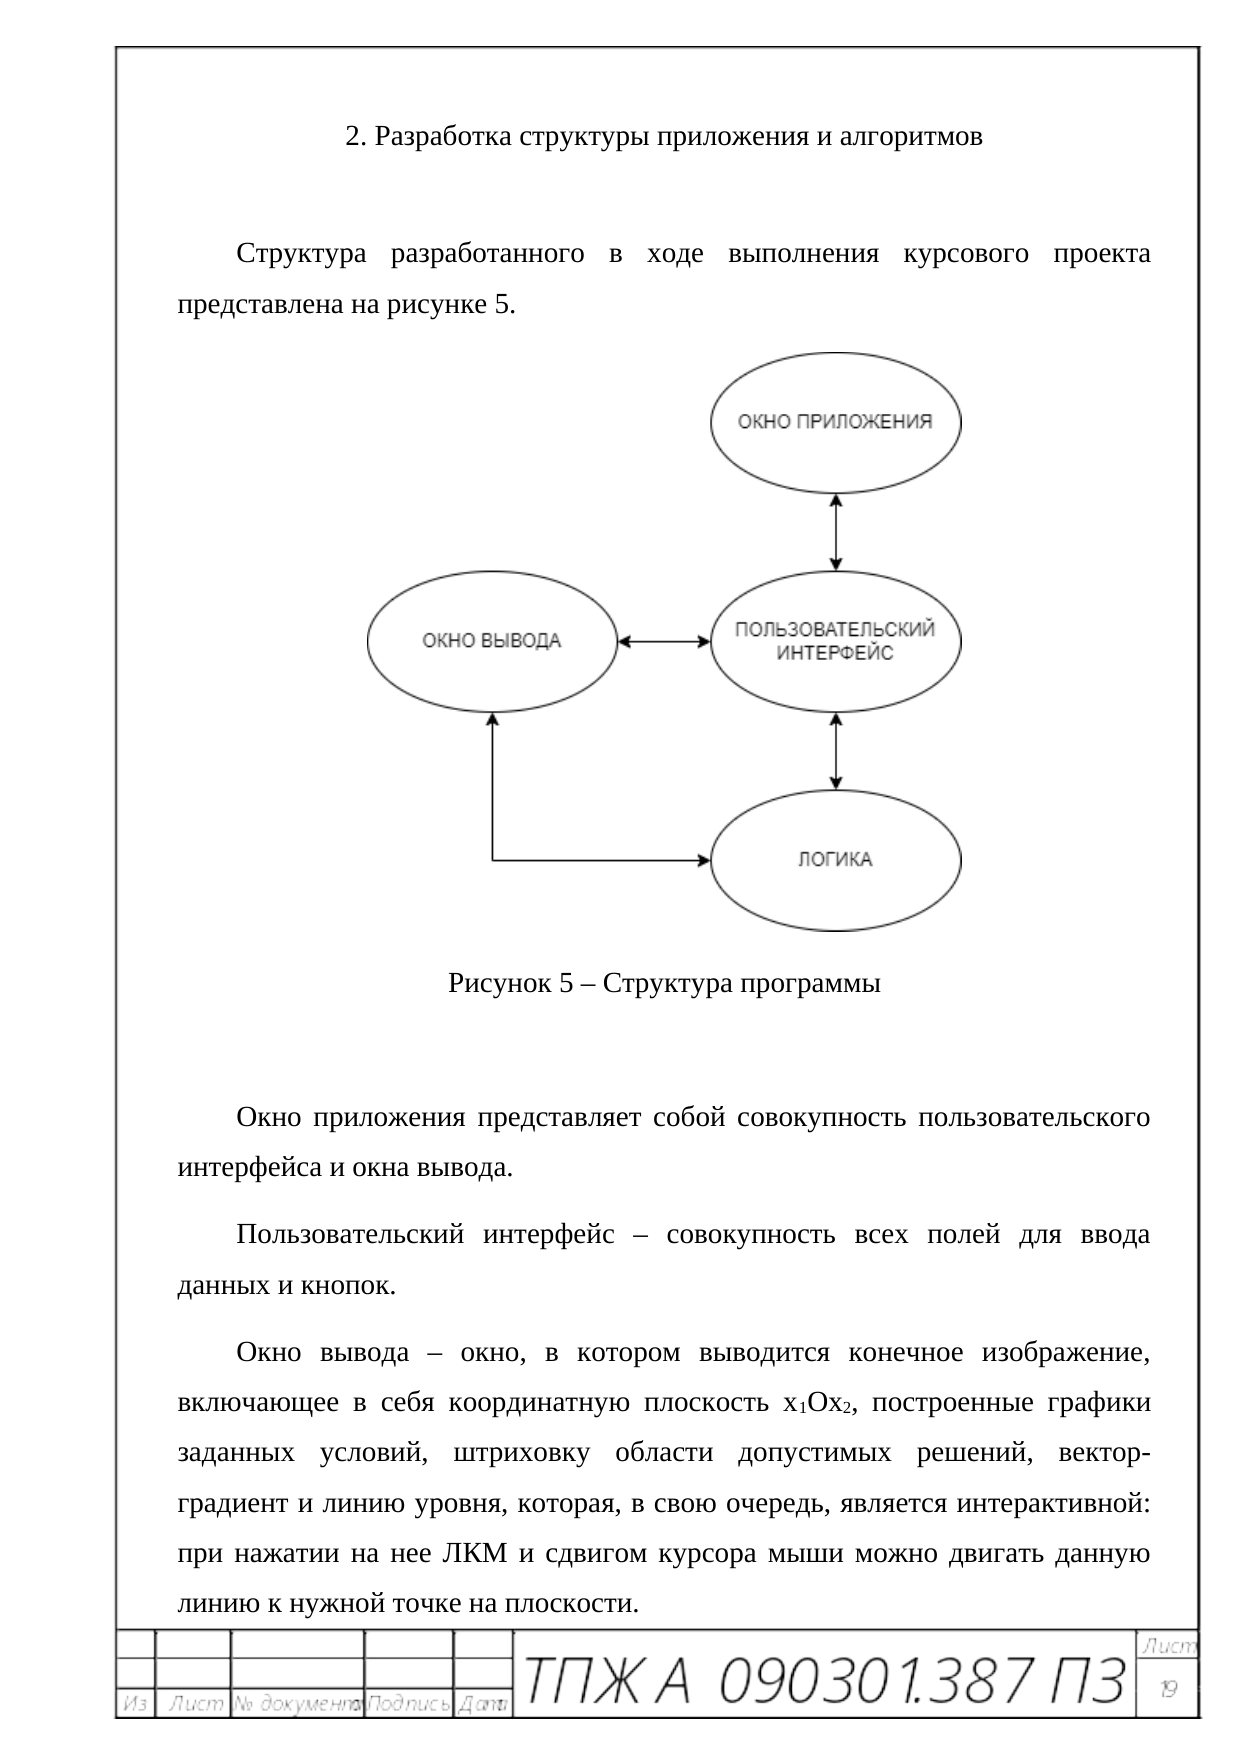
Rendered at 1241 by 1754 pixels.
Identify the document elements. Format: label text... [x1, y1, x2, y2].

picture [367, 352, 962, 932]
text 2. Разработка структуры приложения и алгоритмов [177, 118, 1152, 152]
text Структура разработанного в ходе выполнения курсового проекта представлена на рисунке 5. [177, 235, 1152, 319]
text Окно вывода – окно, в котором выводится конечное изображение, включающее в себя координатную плоскость х1Ох2, построенные графики заданных условий, штриховку области допустимых решений, вектор-градиент и линию уровня, которая, в свою очередь, является интерактивной: при нажатии на нее ЛКМ и сдвигом курсора мыши можно двигать данную линию к нужной точке на плоскости. [177, 1334, 1152, 1619]
text Пользовательский интерфейс – совокупность всех полей для ввода данных и кнопок. [177, 1216, 1152, 1300]
text Окно приложения представляет собой совокупность пользовательского интерфейса и окна вывода. [177, 1099, 1152, 1183]
text Рисунок 5 – Структура программы [177, 965, 1152, 999]
